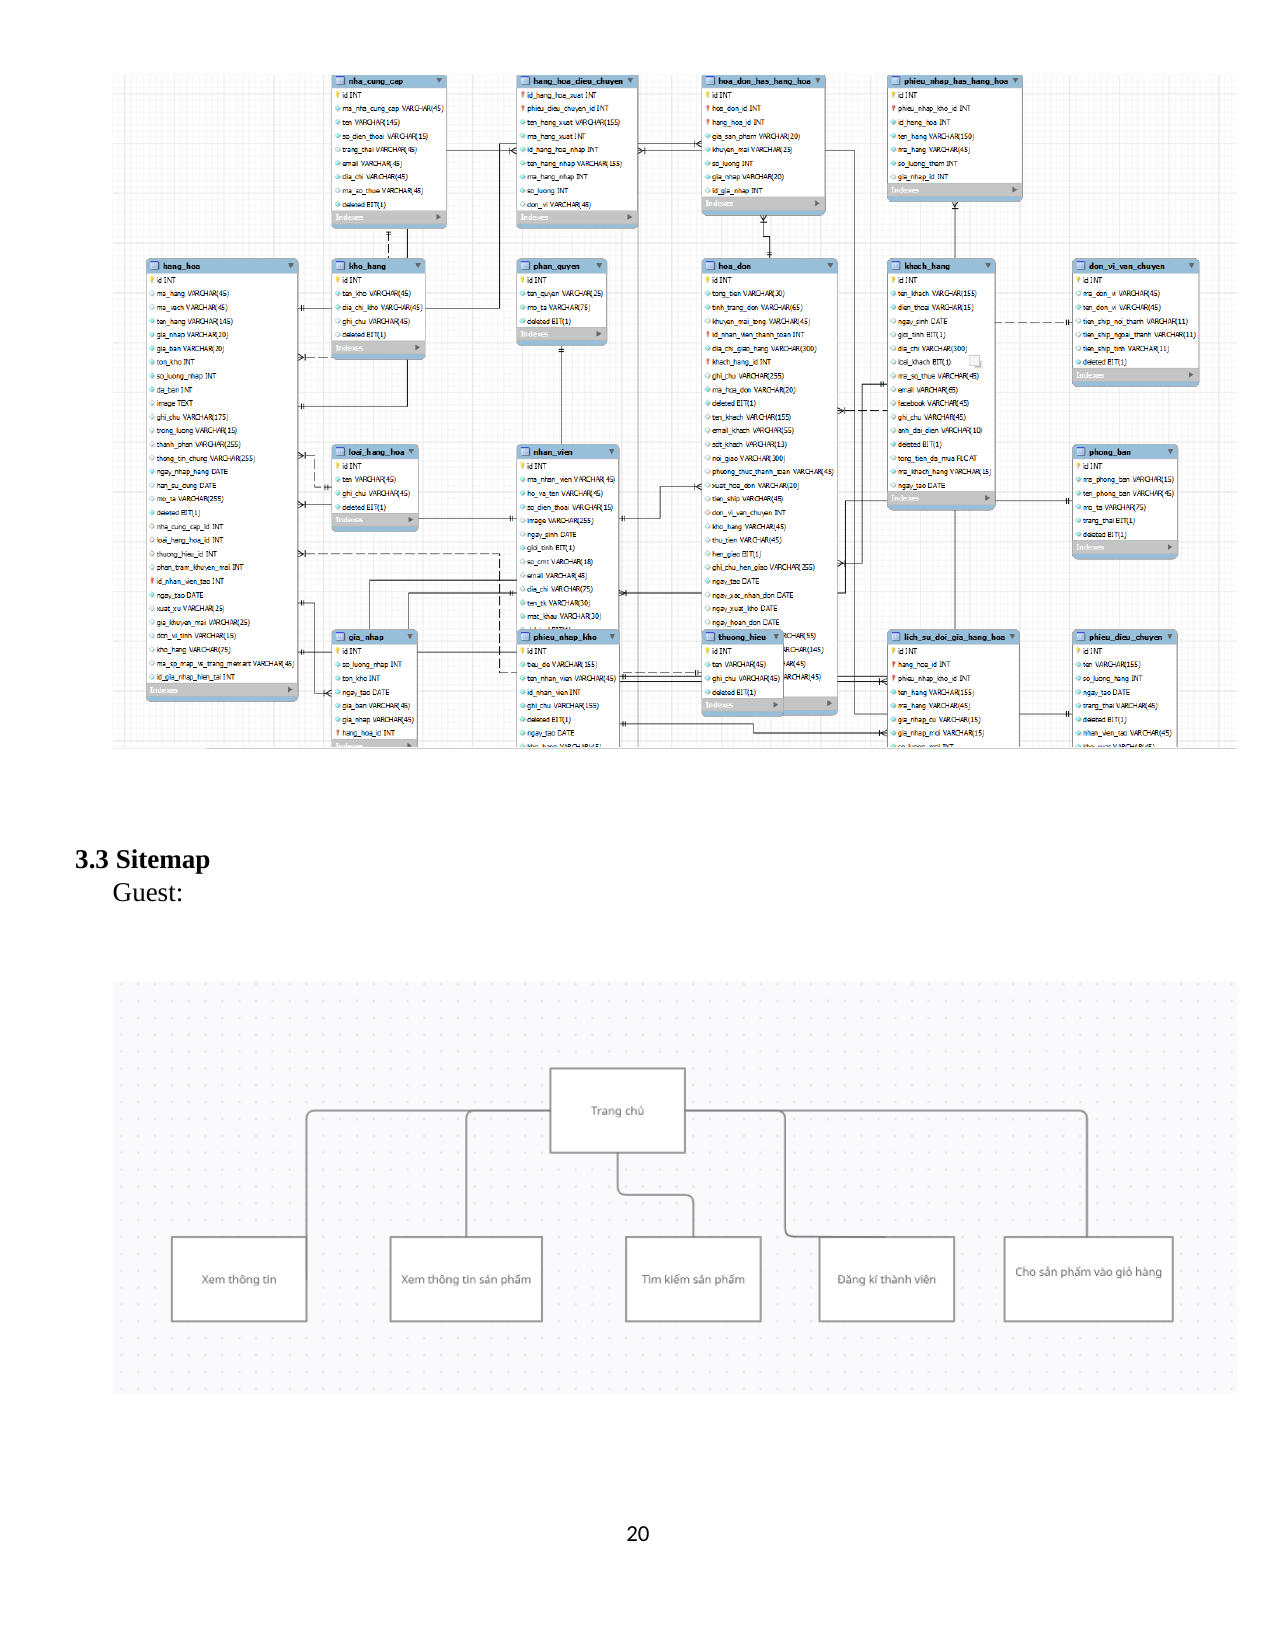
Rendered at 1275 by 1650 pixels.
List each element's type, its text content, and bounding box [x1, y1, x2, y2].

picture [112, 75, 1238, 749]
subtitle 3.3 Sitemap [75, 843, 1200, 874]
picture [112, 981, 1238, 1393]
text Guest: [112, 876, 1200, 908]
